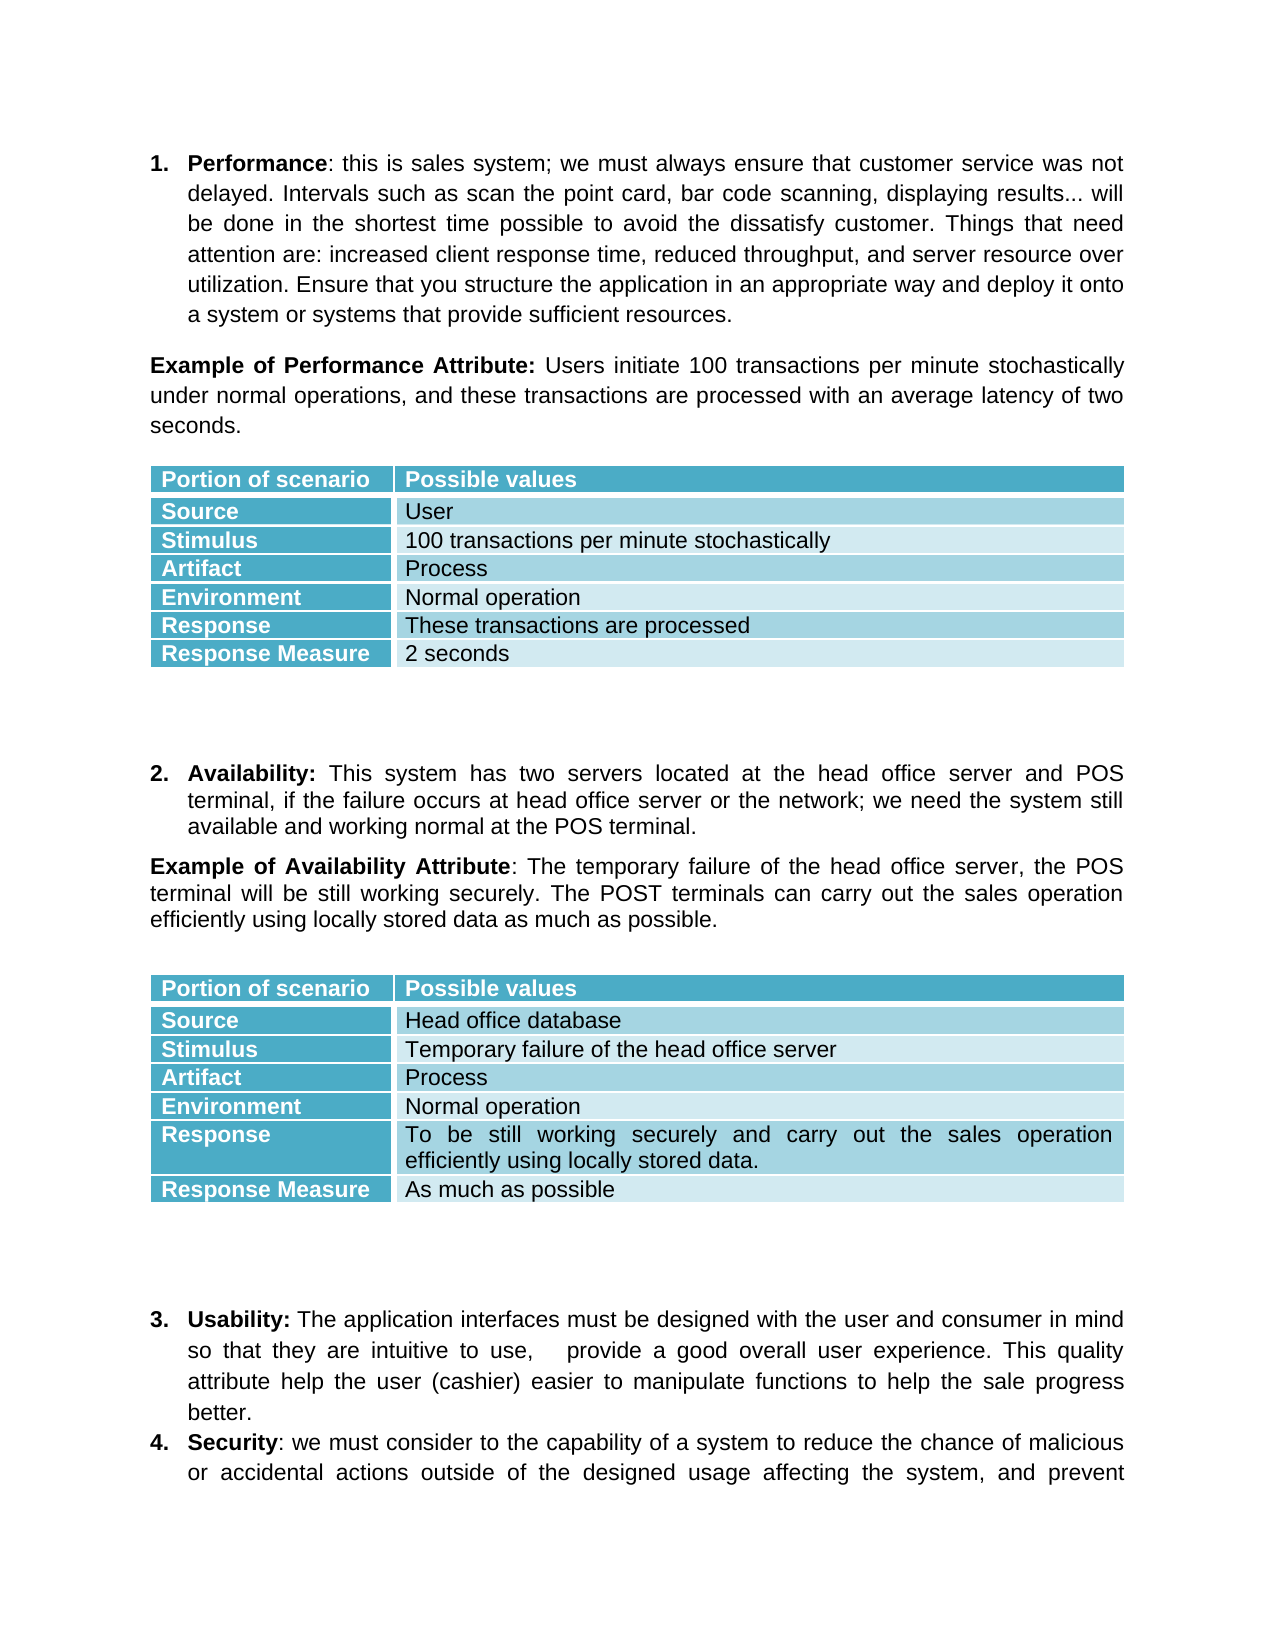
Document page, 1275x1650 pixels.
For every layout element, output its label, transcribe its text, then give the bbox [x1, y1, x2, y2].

text Example of Availability Attribute: The temporary failure of the head office server, the POS terminal will be still working securely. The POST terminals can carry out the sales operation efficiently using locally stored data as much as possible. [150, 853, 1125, 932]
table_cell Source [151, 1007, 391, 1034]
table_cell 100 transactions per minute stochastically [397, 527, 1124, 553]
table_header Possible values [395, 975, 1124, 1001]
list Availability: This system has two servers located at the head office server and POS terminal, if the failure occurs at head office server or the network; we need the system still available and working normal at the POS terminal. [150, 760, 1125, 839]
table_cell Temporary failure of the head office server [397, 1036, 1124, 1062]
list Performance: this is sales system; we must always ensure that customer service was not delayed. Intervals such as scan the point card, bar code scanning, displaying results... will be done in the shortest time possible to avoid the dissatisfy customer. Things that need attention are: increased client response time, reduced throughput, and server resource over utilization. Ensure that you structure the application in an appropriate way and deploy it onto a system or systems that provide sufficient resources. [150, 150, 1125, 327]
text Example of Performance Attribute: Users initiate 100 transactions per minute stochastically under normal operations, and these transactions are processed with an average latency of two seconds. [150, 352, 1125, 439]
table_cell These transactions are processed [397, 612, 1124, 638]
table_cell Process [397, 1064, 1124, 1091]
table_header Portion of scenario [151, 975, 393, 1001]
table_cell Artifact [151, 555, 391, 581]
table_cell Environment [151, 1093, 391, 1119]
table_cell Normal operation [397, 584, 1124, 610]
table_cell Response [151, 612, 391, 638]
table_cell Environment [151, 584, 391, 610]
table_cell As much as possible [397, 1176, 1124, 1202]
table_cell Response Measure [151, 640, 391, 667]
table_cell To be still working securely and carry out the sales operation efficiently using locally stored data. [397, 1121, 1124, 1174]
table_header Possible values [395, 466, 1124, 492]
table_cell User [397, 498, 1124, 524]
table_cell Response Measure [151, 1176, 391, 1202]
table_cell Response [151, 1121, 391, 1174]
table_cell 2 seconds [397, 640, 1124, 667]
table_cell Source [151, 498, 391, 524]
table_cell Stimulus [151, 1036, 391, 1062]
table_cell Process [397, 555, 1124, 581]
table_cell Stimulus [151, 527, 391, 553]
table_header Portion of scenario [151, 466, 393, 492]
table_cell Normal operation [397, 1093, 1124, 1119]
table_cell Head office database [397, 1007, 1124, 1034]
table_cell Artifact [151, 1064, 391, 1091]
